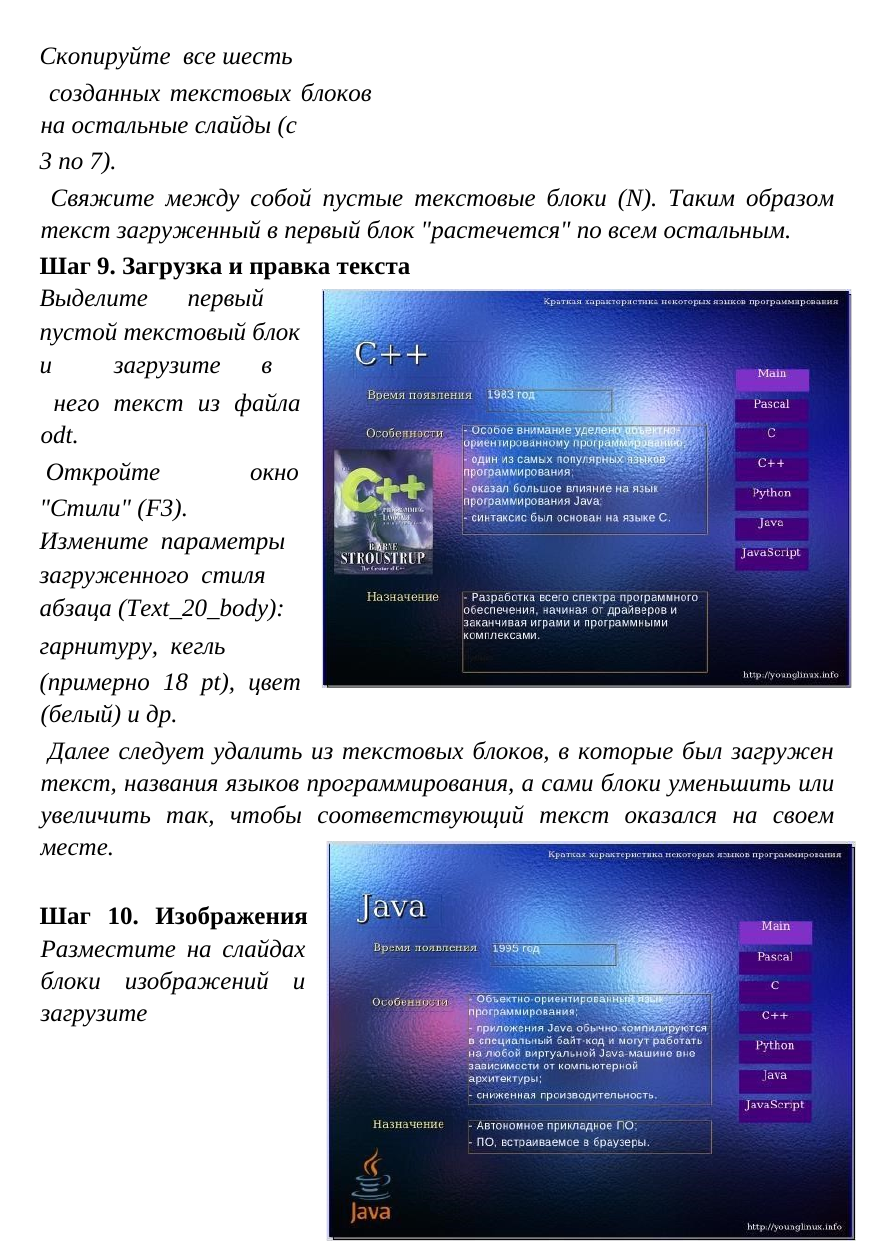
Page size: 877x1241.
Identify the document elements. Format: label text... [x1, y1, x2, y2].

picture [321, 289, 852, 688]
text Выделите первый пустой текстовый блок и загрузите в [39, 283, 830, 379]
text 3 по 7). [39, 146, 837, 175]
text него текст из файла odt. [39, 388, 321, 449]
text Скопируйте все шесть [39, 41, 830, 70]
text (примерно 18 pt), цвет (белый) и др. [39, 667, 837, 728]
text Шаг 10. Изображения Разместите на слайдах блоки изображений и загрузите [39, 901, 326, 1027]
text гарнитуру, кегль [39, 631, 321, 660]
text Свяжите между собой пустые текстовые блоки (N). Таким образом текст загруженный в первый блок "растечется" по всем остальным. [39, 183, 837, 243]
text Откройте окно [39, 457, 321, 485]
text "Стили" (F3). Измените параметры загруженного стиля абзаца (Text_20_body): [39, 493, 321, 622]
picture [326, 841, 856, 1241]
text Далее следует удалить из текстовых блоков, в которые был загружен текст, названия языков программирования, а сами блоки уменьшить или увеличить так, чтобы соответствующий текст оказался на своем месте. [39, 736, 837, 861]
subtitle Шаг 9. Загрузка и правка текста [39, 251, 848, 280]
text созданных текстовых блоков на остальные слайды (с [39, 78, 374, 139]
